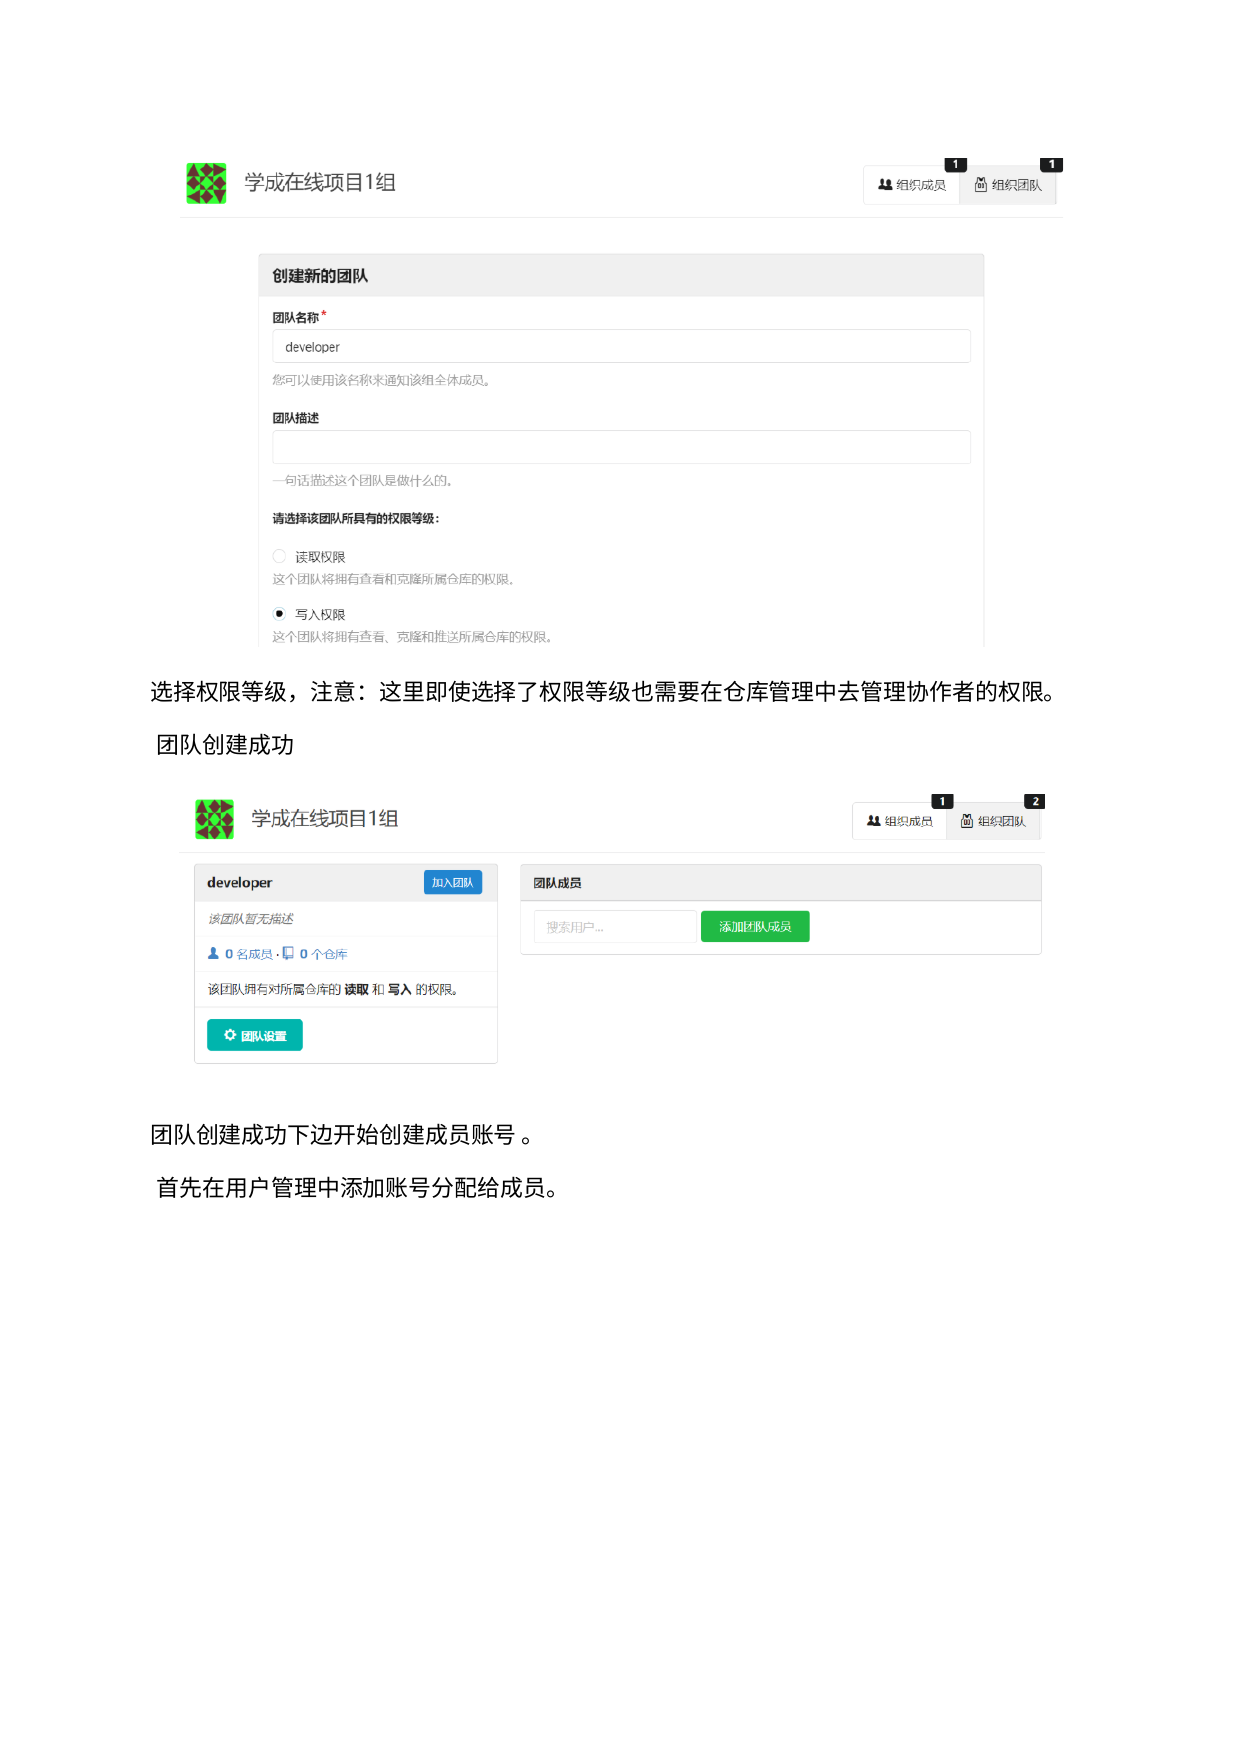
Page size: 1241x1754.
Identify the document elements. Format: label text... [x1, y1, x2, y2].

picture [177, 150, 1064, 657]
text 选择权限等级，注意：这里即使选择了权限等级也需要在仓库管理中去管理协作者的权限。 [150, 674, 1090, 707]
text 首先在用户管理中添加账号分配给成员。 [150, 1169, 1090, 1203]
picture [177, 778, 1064, 1100]
text 团队创建成功下边开始创建成员账号 。 [150, 1117, 1090, 1150]
text 团队创建成功 [150, 727, 1090, 760]
